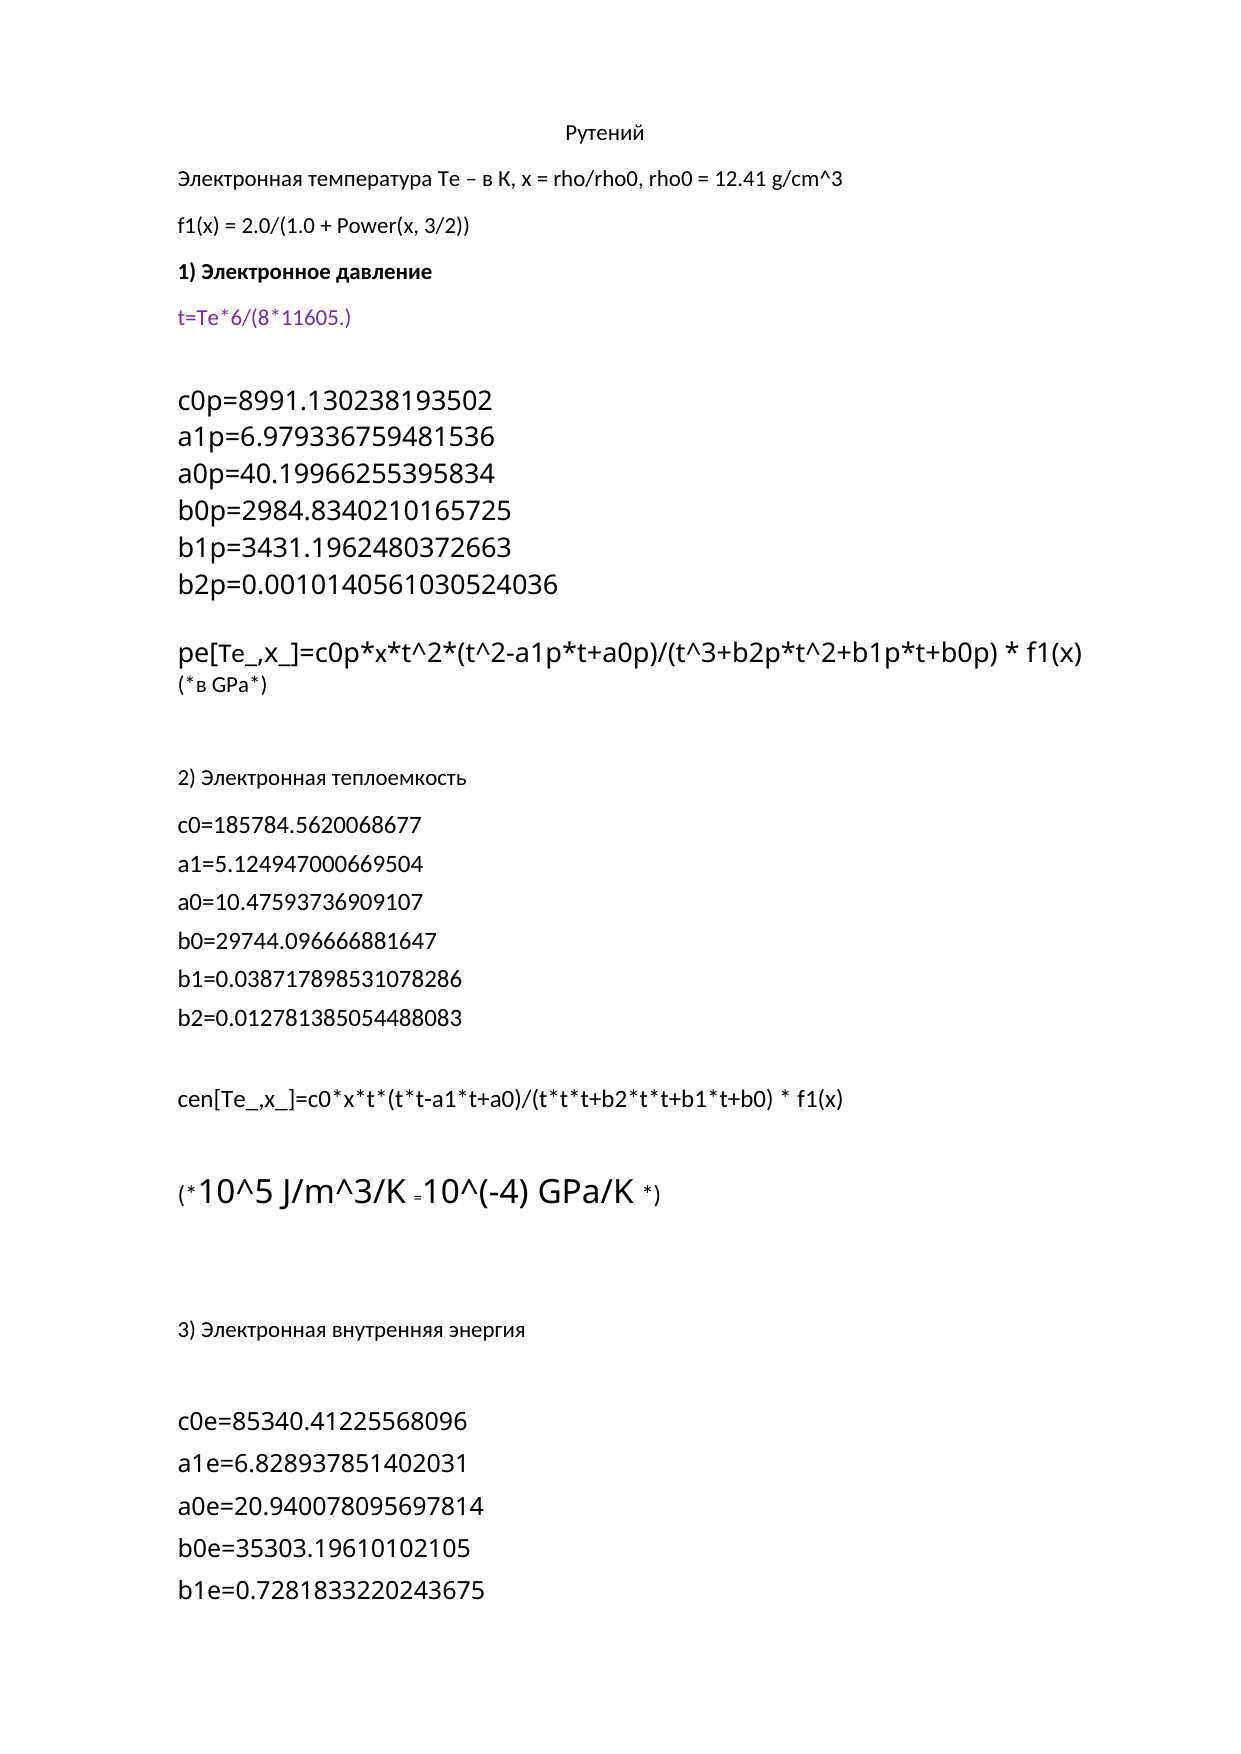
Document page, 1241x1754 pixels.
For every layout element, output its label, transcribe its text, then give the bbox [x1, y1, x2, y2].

text a0p=40.19966255395834 [177, 455, 1152, 492]
subtitle b1e=0.7281833220243675 [177, 1573, 1152, 1607]
subtitle b0e=35303.19610102105 [177, 1530, 1152, 1564]
subtitle (*10^5 J/m^3/K =10^(-4) GPa/K *) [177, 1168, 1152, 1213]
subtitle b1=0.038717898531078286 [177, 963, 1152, 994]
text Рутений [177, 118, 1152, 146]
subtitle c0e=85340.41225568096 [177, 1403, 1152, 1438]
text Электронная температура Te – в К, x = rho/rho0, rho0 = 12.41 g/cm^3 [177, 164, 1152, 192]
text (*в GPa*) [177, 670, 1152, 698]
text 1) Электронное давление [177, 257, 1152, 285]
text pe[Te_,x_]=c0p*x*t^2*(t^2-a1p*t+a0p)/(t^3+b2p*t^2+b1p*t+b0p) * f1(x) [177, 633, 1152, 670]
subtitle b0=29744.096666881647 [177, 925, 1152, 956]
subtitle a0e=20.940078095697814 [177, 1488, 1152, 1522]
text 2) Электронная теплоемкость [177, 763, 1152, 791]
subtitle a1e=6.828937851402031 [177, 1446, 1152, 1480]
text a1p=6.979336759481536 [177, 418, 1152, 455]
text f1(x) = 2.0/(1.0 + Power(x, 3/2)) [177, 211, 1152, 239]
subtitle c0=185784.5620068677 [177, 809, 1152, 840]
text 3) Электронная внутренняя энергия [177, 1315, 1152, 1343]
text b2p=0.0010140561030524036 [177, 565, 1152, 602]
text t=Te*6/(8*11605.) [177, 303, 1152, 332]
subtitle b2=0.012781385054488083 [177, 1002, 1152, 1033]
subtitle a1=5.124947000669504 [177, 848, 1152, 878]
text b0p=2984.8340210165725 [177, 492, 1152, 528]
text b1p=3431.1962480372663 [177, 528, 1152, 565]
subtitle cen[Te_,x_]=c0*x*t*(t*t-a1*t+a0)/(t*t*t+b2*t*t+b1*t+b0) * f1(x) [177, 1083, 1152, 1113]
text c0p=8991.130238193502 [177, 381, 1152, 418]
subtitle a0=10.47593736909107 [177, 886, 1152, 917]
